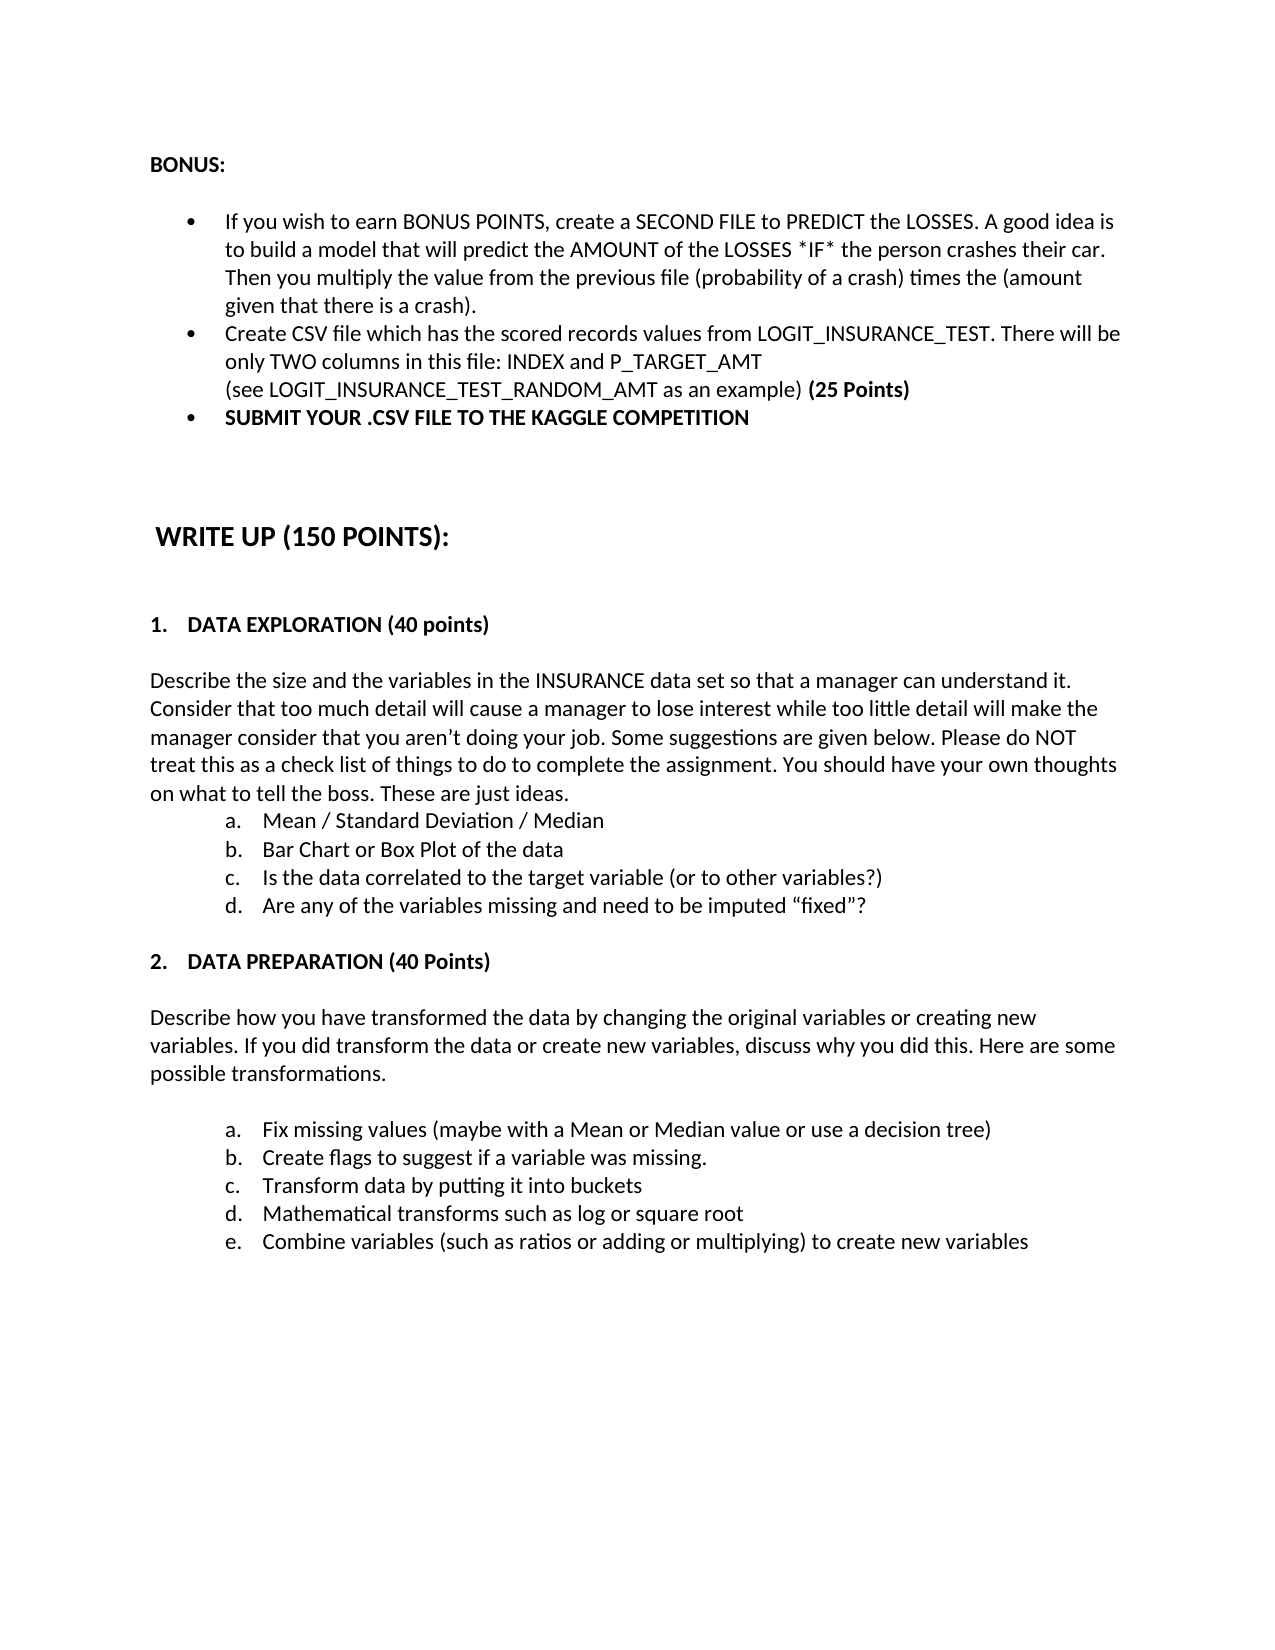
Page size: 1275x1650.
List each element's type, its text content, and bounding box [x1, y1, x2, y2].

list Mean / Standard Deviation / Median [225, 807, 1125, 835]
list Transform data by putting it into buckets [225, 1171, 1125, 1199]
list SUBMIT YOUR .CSV FILE TO THE KAGGLE COMPETITION [187, 403, 1125, 431]
list Fix missing values (maybe with a Mean or Median value or use a decision tree) [225, 1115, 1125, 1143]
text Describe how you have transformed the data by changing the original variables or creating new variables. If you did transform the data or create new variables, discuss why you did this. Here are some possible transformations. [150, 1003, 1125, 1087]
list DATA PREPARATION (40 Points) [150, 947, 1125, 975]
list Mathematical transforms such as log or square root [225, 1199, 1125, 1227]
list Bar Chart or Box Plot of the data [225, 835, 1125, 863]
list Create CSV file which has the scored records values from LOGIT_INSURANCE_TEST. There will be only TWO columns in this file: INDEX and P_TARGET_AMT (see LOGIT_INSURANCE_TEST_RANDOM_AMT as an example) (25 Points) [187, 319, 1125, 403]
list Is the data correlated to the target variable (or to other variables?) [225, 863, 1125, 891]
list DATA EXPLORATION (40 points) [150, 611, 1125, 638]
list Create flags to suggest if a variable was missing. [225, 1143, 1125, 1171]
text BONUS: [150, 150, 1125, 178]
text WRITE UP (150 POINTS): [150, 518, 1125, 553]
text Describe the size and the variables in the INSURANCE data set so that a manager can understand it. Consider that too much detail will cause a manager to lose interest while too little detail will make the manager consider that you aren’t doing your job. Some suggestions are given below. Please do NOT treat this as a check list of things to do to complete the assignment. You should have your own thoughts on what to tell the boss. These are just ideas. [150, 667, 1125, 807]
list If you wish to earn BONUS POINTS, create a SECOND FILE to PREDICT the LOSSES. A good idea is to build a model that will predict the AMOUNT of the LOSSES *IF* the person crashes their car. Then you multiply the value from the previous file (probability of a crash) times the (amount given that there is a crash). [187, 207, 1125, 319]
list Combine variables (such as ratios or adding or multiplying) to create new variables [225, 1227, 1125, 1255]
list Are any of the variables missing and need to be imputed “fixed”? [225, 891, 1125, 919]
